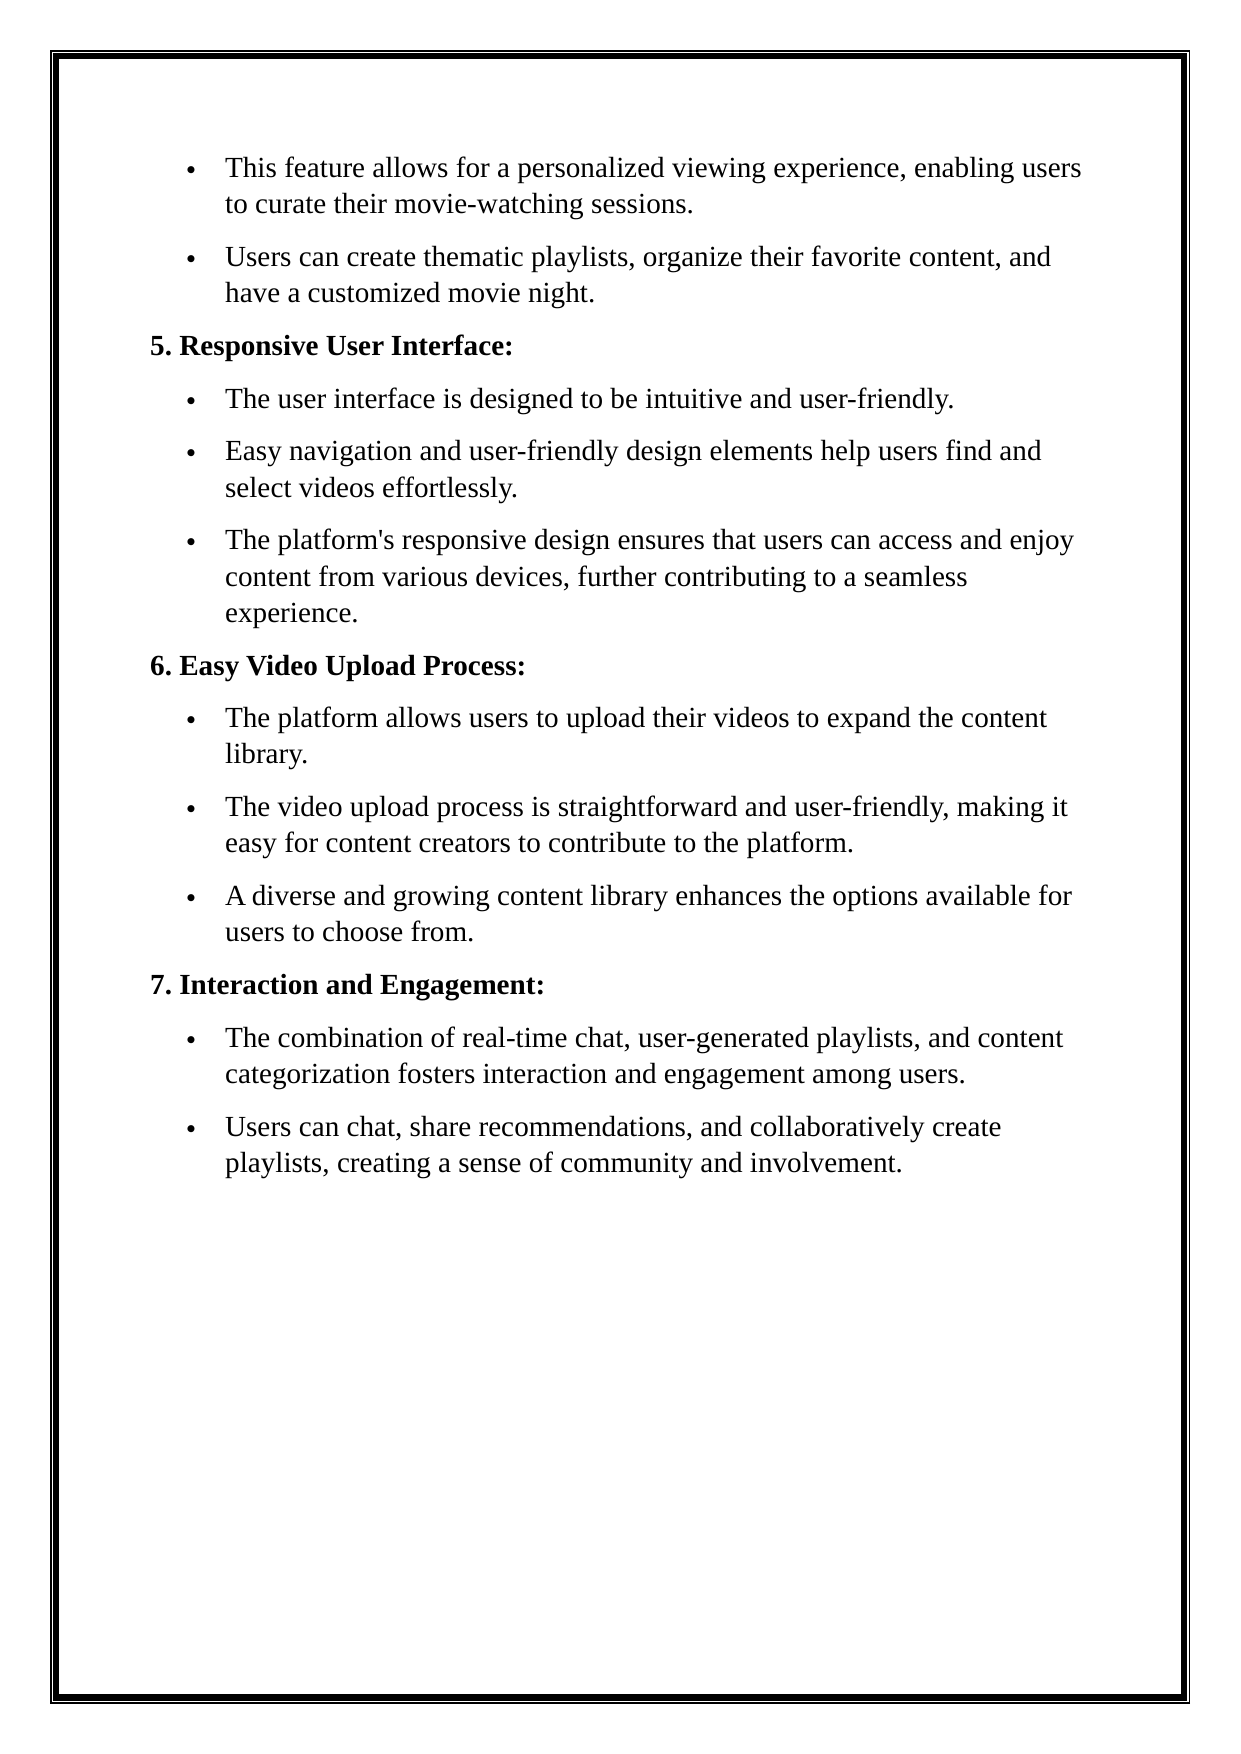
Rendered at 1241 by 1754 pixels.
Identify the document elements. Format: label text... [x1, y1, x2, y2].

list The platform's responsive design ensures that users can access and enjoy content from various devices, further contributing to a seamless experience. [187, 522, 1090, 628]
text 7. Interaction and Engagement: [150, 967, 1090, 1001]
list This feature allows for a personalized viewing experience, enabling users to curate their movie-watching sessions. [187, 150, 1090, 220]
list The combination of real-time chat, user-generated playlists, and content categorization fosters interaction and engagement among users. [187, 1020, 1090, 1090]
list A diverse and growing content library enhances the options available for users to choose from. [187, 878, 1090, 948]
text 5. Responsive User Interface: [150, 328, 1090, 361]
list The user interface is designed to be intuitive and user-friendly. [187, 381, 1090, 414]
list Users can create thematic playlists, organize their favorite content, and have a customized movie night. [187, 239, 1090, 309]
list The platform allows users to upload their videos to expand the content library. [187, 700, 1090, 770]
list Easy navigation and user-friendly design elements help users find and select videos effortlessly. [187, 433, 1090, 503]
list The video upload process is straightforward and user-friendly, making it easy for content creators to contribute to the platform. [187, 789, 1090, 859]
text 6. Easy Video Upload Process: [150, 648, 1090, 681]
list Users can chat, share recommendations, and collaboratively create playlists, creating a sense of community and involvement. [187, 1109, 1090, 1179]
